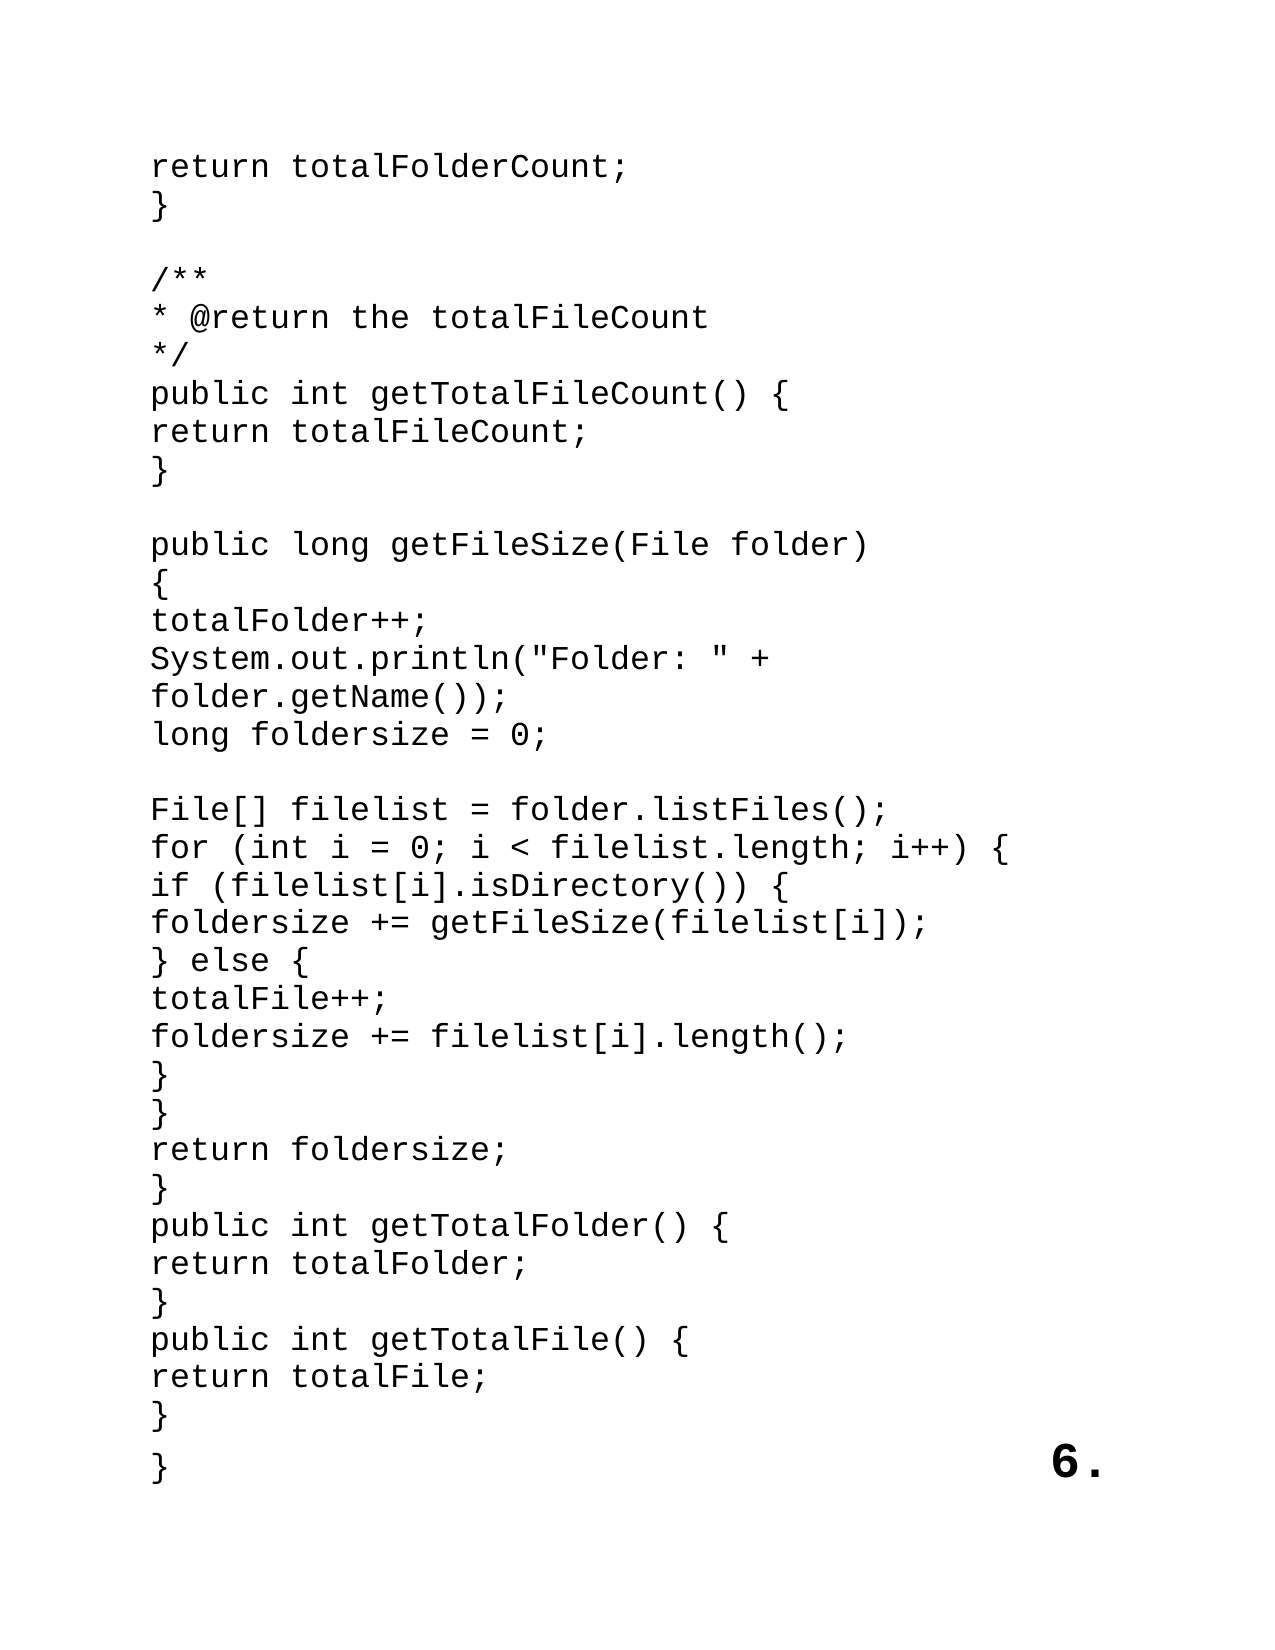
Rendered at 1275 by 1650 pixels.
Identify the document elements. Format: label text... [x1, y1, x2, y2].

text System.out.println("Folder: " + folder.getName()); [150, 642, 1125, 717]
text * @return the totalFileCount [150, 301, 1125, 339]
text return totalFileCount; [150, 415, 1125, 452]
text } else { [150, 944, 1125, 982]
text public int getTotalFolder() { [150, 1209, 1125, 1247]
text return totalFile; [150, 1360, 1125, 1398]
text foldersize += getFileSize(filelist[i]); [150, 906, 1125, 944]
text long foldersize = 0; [150, 717, 1125, 755]
text public int getTotalFile() { [150, 1322, 1125, 1360]
text for (int i = 0; i < filelist.length; i++) { [150, 831, 1125, 868]
text if (filelist[i].isDirectory()) { [150, 868, 1125, 906]
text public int getTotalFileCount() { [150, 377, 1125, 415]
text } 6. [150, 1436, 1125, 1492]
text } [150, 188, 1125, 226]
text return totalFolder; [150, 1247, 1125, 1284]
text } [150, 1171, 1125, 1209]
text /** [150, 263, 1125, 301]
text } [150, 1284, 1125, 1322]
text totalFile++; [150, 982, 1125, 1020]
text public long getFileSize(File folder) [150, 528, 1125, 566]
text */ [150, 339, 1125, 377]
text } [150, 1398, 1125, 1436]
text } [150, 1095, 1125, 1133]
text } [150, 1057, 1125, 1095]
text { [150, 566, 1125, 604]
text File[] filelist = folder.listFiles(); [150, 793, 1125, 831]
text foldersize += filelist[i].length(); [150, 1020, 1125, 1057]
text return foldersize; [150, 1133, 1125, 1171]
text totalFolder++; [150, 604, 1125, 642]
text } [150, 452, 1125, 490]
text return totalFolderCount; [150, 150, 1125, 188]
